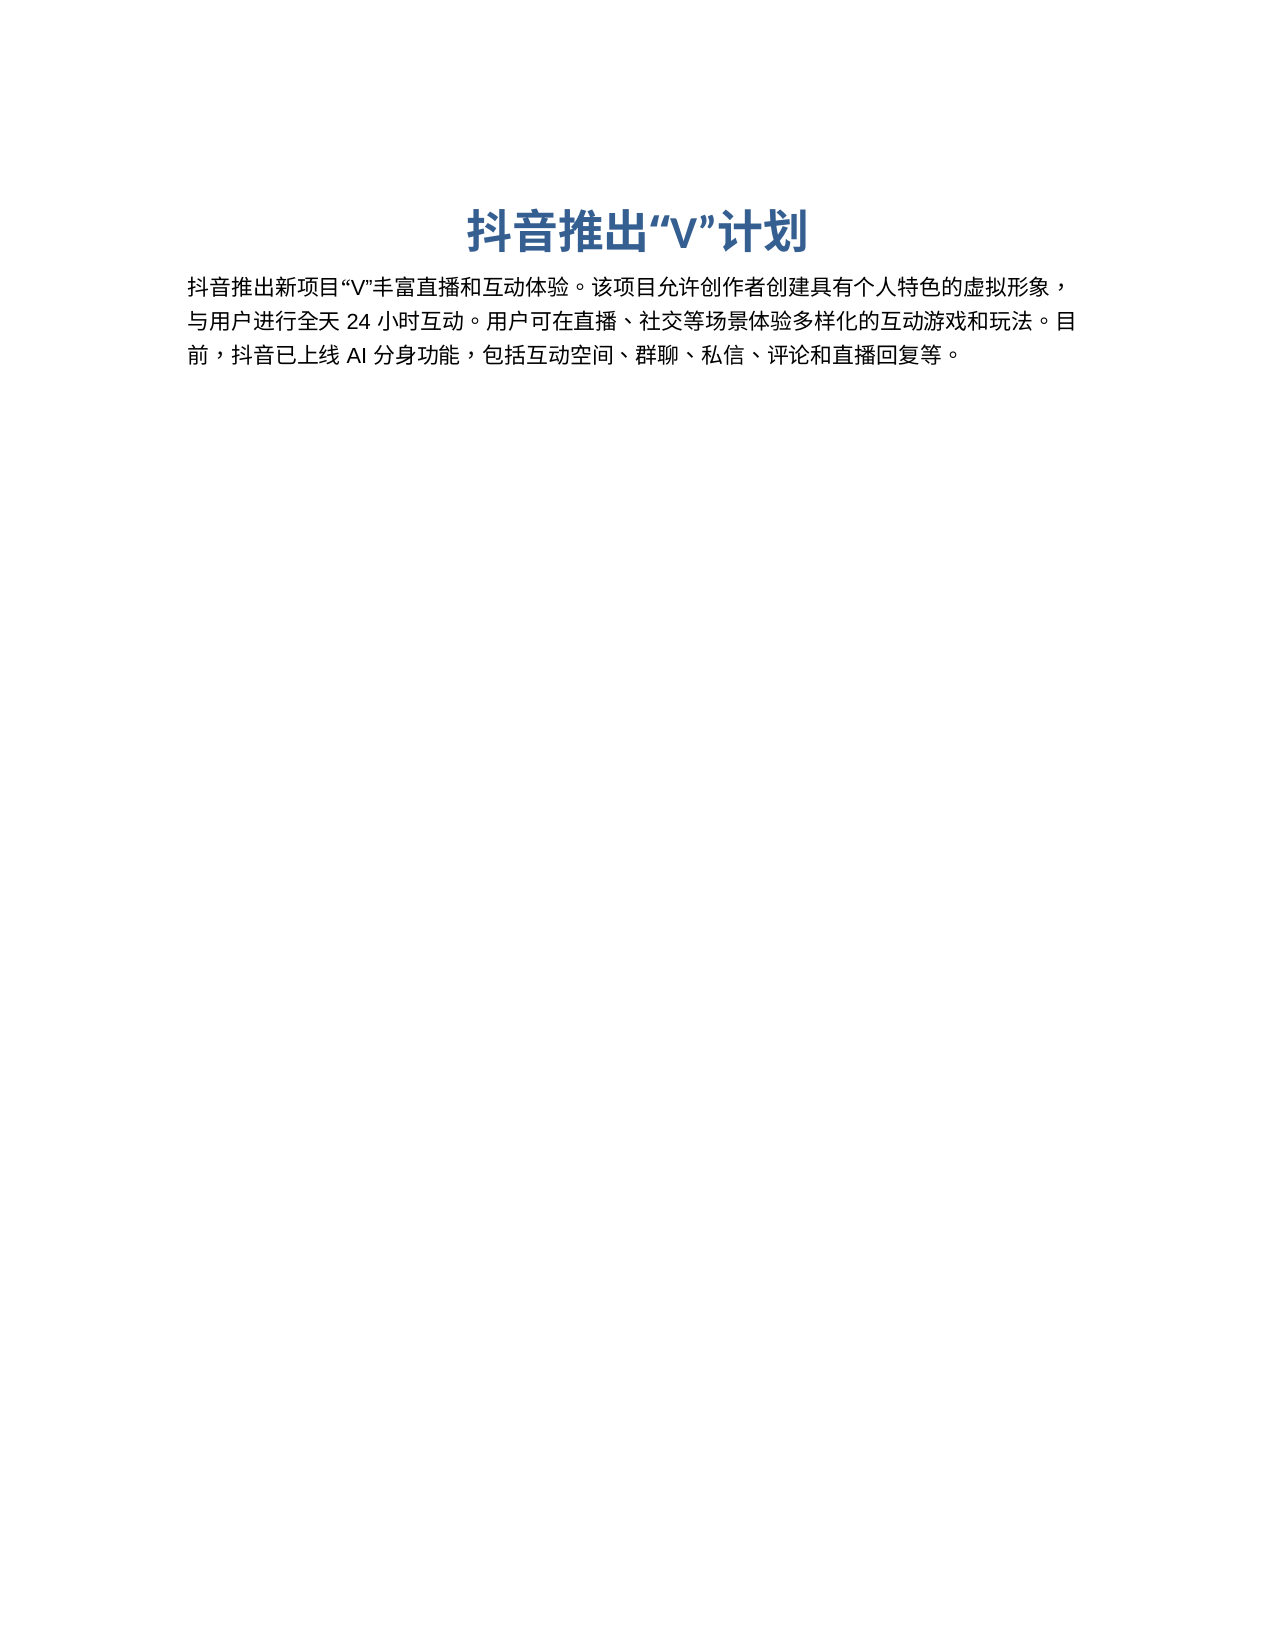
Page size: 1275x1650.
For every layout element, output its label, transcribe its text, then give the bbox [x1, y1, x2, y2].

subtitle 抖音推出“V”计划 [187, 200, 1087, 262]
text 抖音推出新项目“V”丰富直播和互动体验。该项目允许创作者创建具有个人特色的虚拟形象，与用户进行全天 24 小时互动。用户可在直播、社交等场景体验多样化的互动游戏和玩法。目前，抖音已上线 AI 分身功能，包括互动空间、群聊、私信、评论和直播回复等。 [187, 272, 1087, 370]
